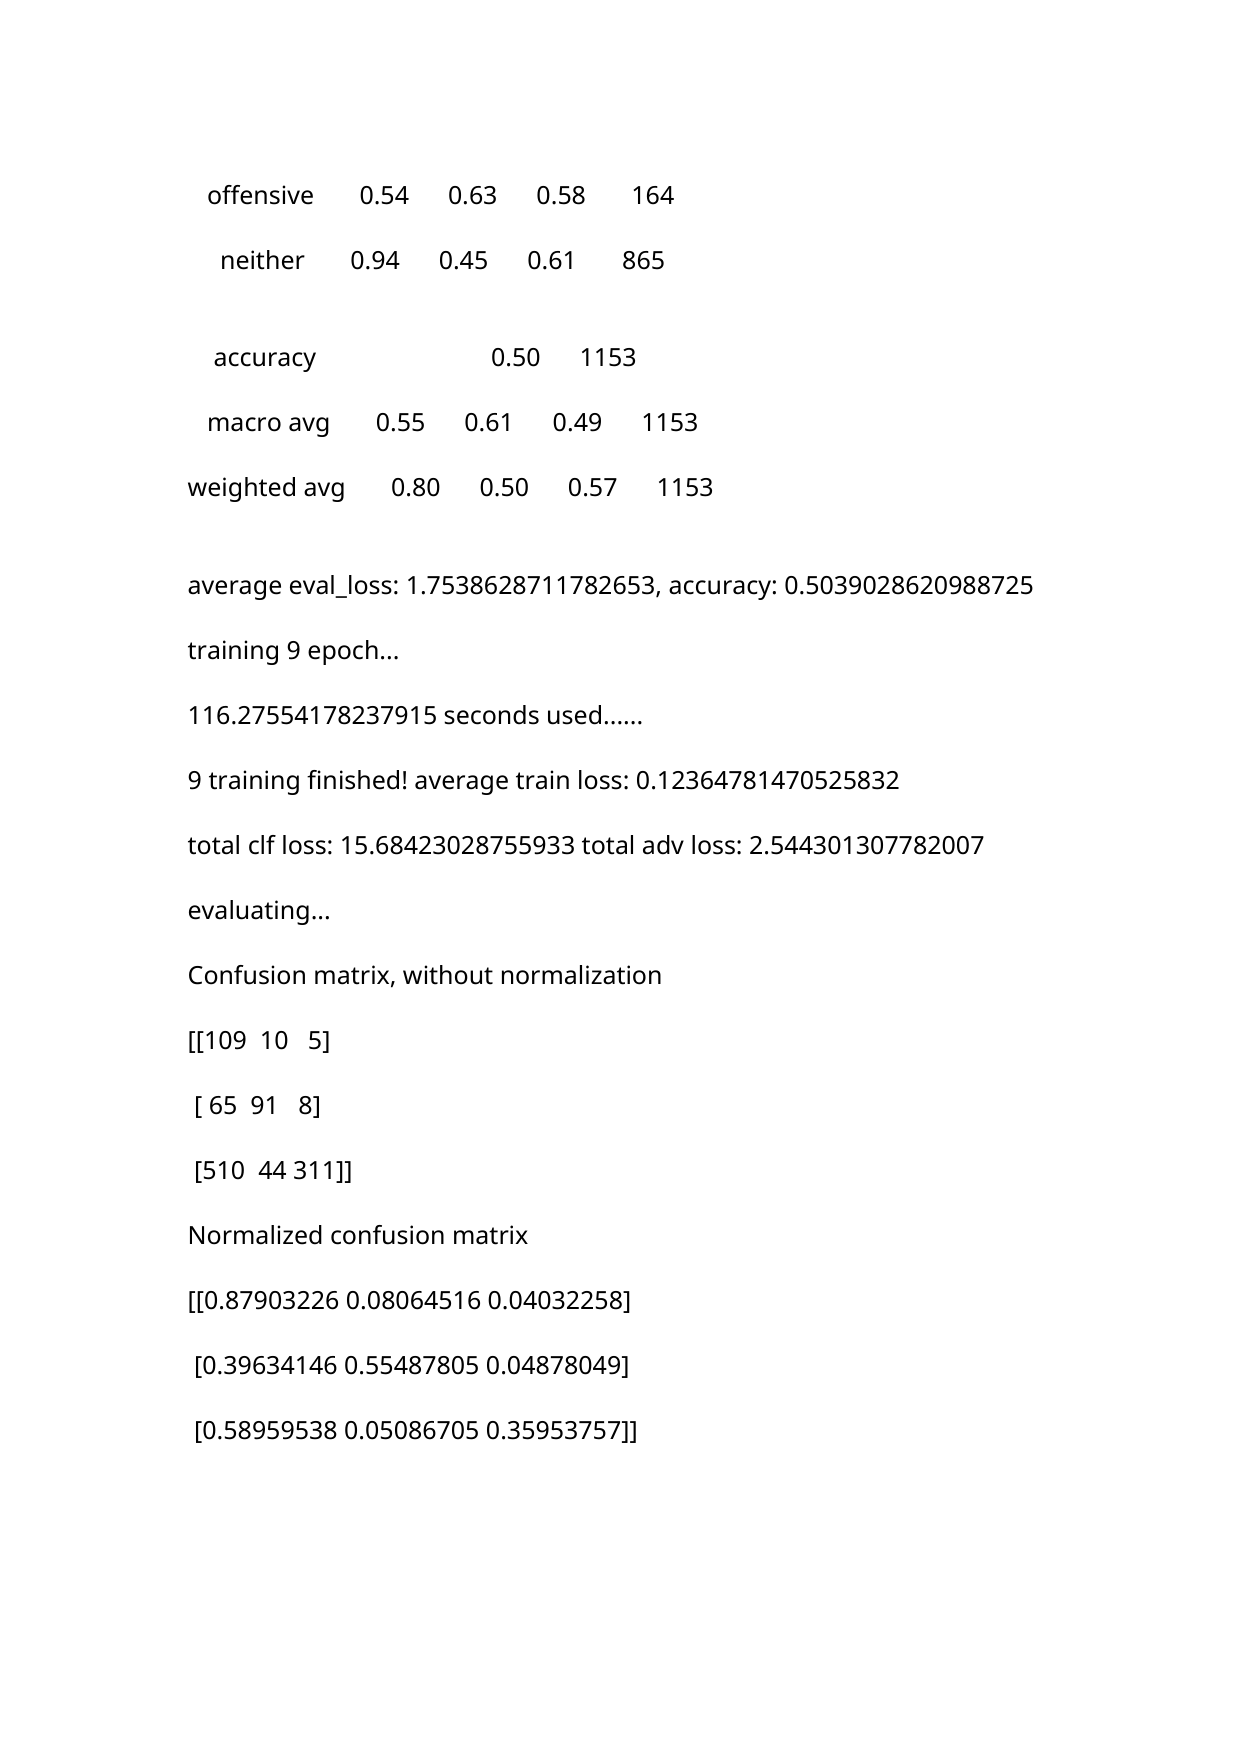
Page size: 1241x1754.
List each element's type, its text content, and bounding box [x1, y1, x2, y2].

text neither 0.94 0.45 0.61 865 [187, 227, 1053, 292]
text evaluating... [187, 877, 1053, 942]
text total clf loss: 15.68423028755933 total adv loss: 2.544301307782007 [187, 812, 1053, 877]
text Confusion matrix, without normalization [187, 942, 1053, 1007]
text 116.27554178237915 seconds used...... [187, 682, 1053, 747]
text average eval_loss: 1.7538628711782653, accuracy: 0.5039028620988725 [187, 552, 1053, 617]
text [0.58959538 0.05086705 0.35953757]] [187, 1397, 1053, 1462]
text Normalized confusion matrix [187, 1202, 1053, 1267]
text training 9 epoch... [187, 617, 1053, 682]
text [[0.87903226 0.08064516 0.04032258] [187, 1267, 1053, 1332]
text offensive 0.54 0.63 0.58 164 [187, 162, 1053, 227]
text macro avg 0.55 0.61 0.49 1153 [187, 389, 1053, 454]
text [ 65 91 8] [187, 1072, 1053, 1137]
text [[109 10 5] [187, 1007, 1053, 1072]
text weighted avg 0.80 0.50 0.57 1153 [187, 454, 1053, 519]
text [0.39634146 0.55487805 0.04878049] [187, 1332, 1053, 1397]
text 9 training finished! average train loss: 0.12364781470525832 [187, 747, 1053, 812]
text accuracy 0.50 1153 [187, 324, 1053, 389]
text [510 44 311]] [187, 1137, 1053, 1202]
